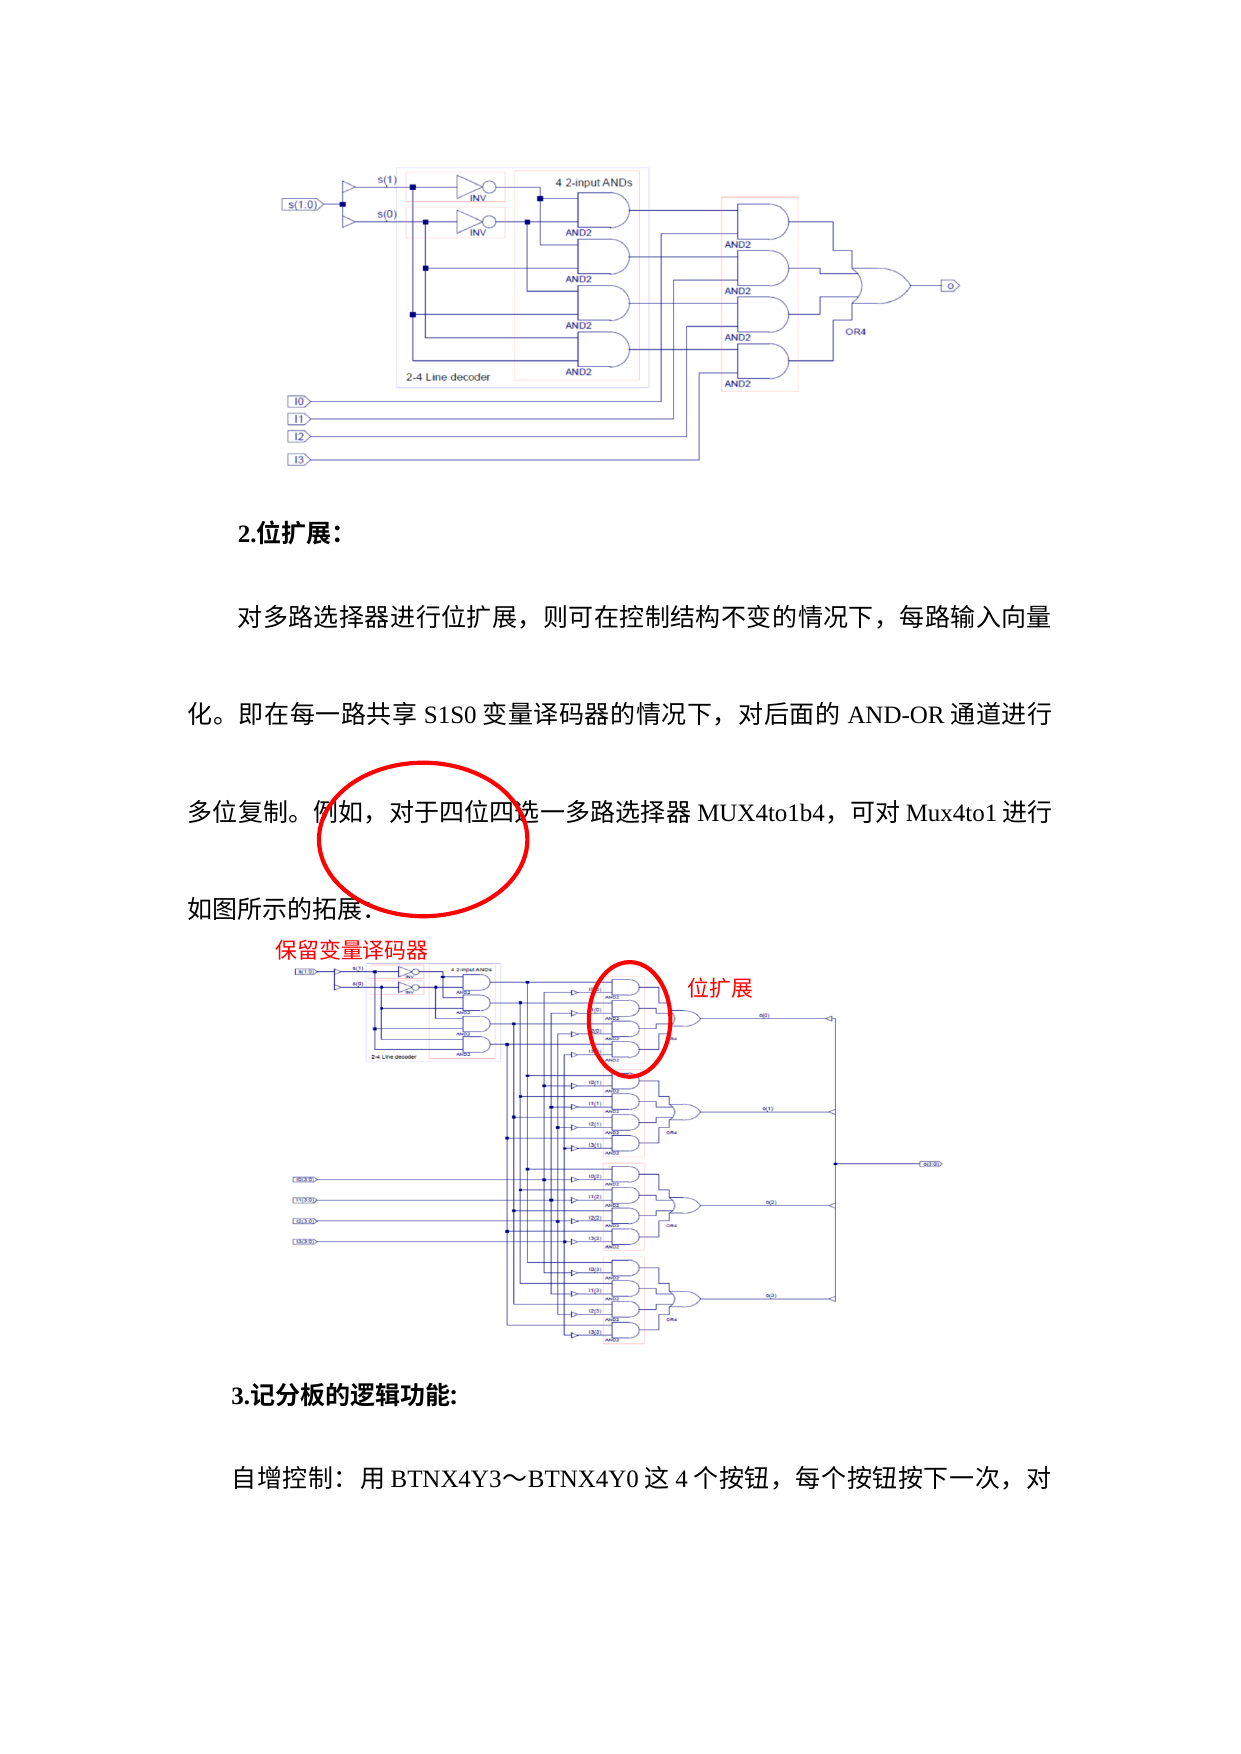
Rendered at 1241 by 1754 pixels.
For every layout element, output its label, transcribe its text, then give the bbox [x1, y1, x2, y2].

text 3.记分板的逻辑功能: [187, 1361, 1053, 1426]
picture [290, 958, 950, 1347]
text 2.位扩展： [187, 499, 1053, 564]
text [187, 1444, 1053, 1509]
picture [276, 162, 964, 467]
text 对多路选择器进行位扩展，则可在控制结构不变的情况下，每路输入向量化。即在每一路共享S1S0变量译码器的情况下，对后面的AND-OR通道进行多位复制。例如，对于四位四选一多路选择器MUX4to1b4，可对Mux4to1进行如图所示的拓展： [187, 583, 1053, 940]
